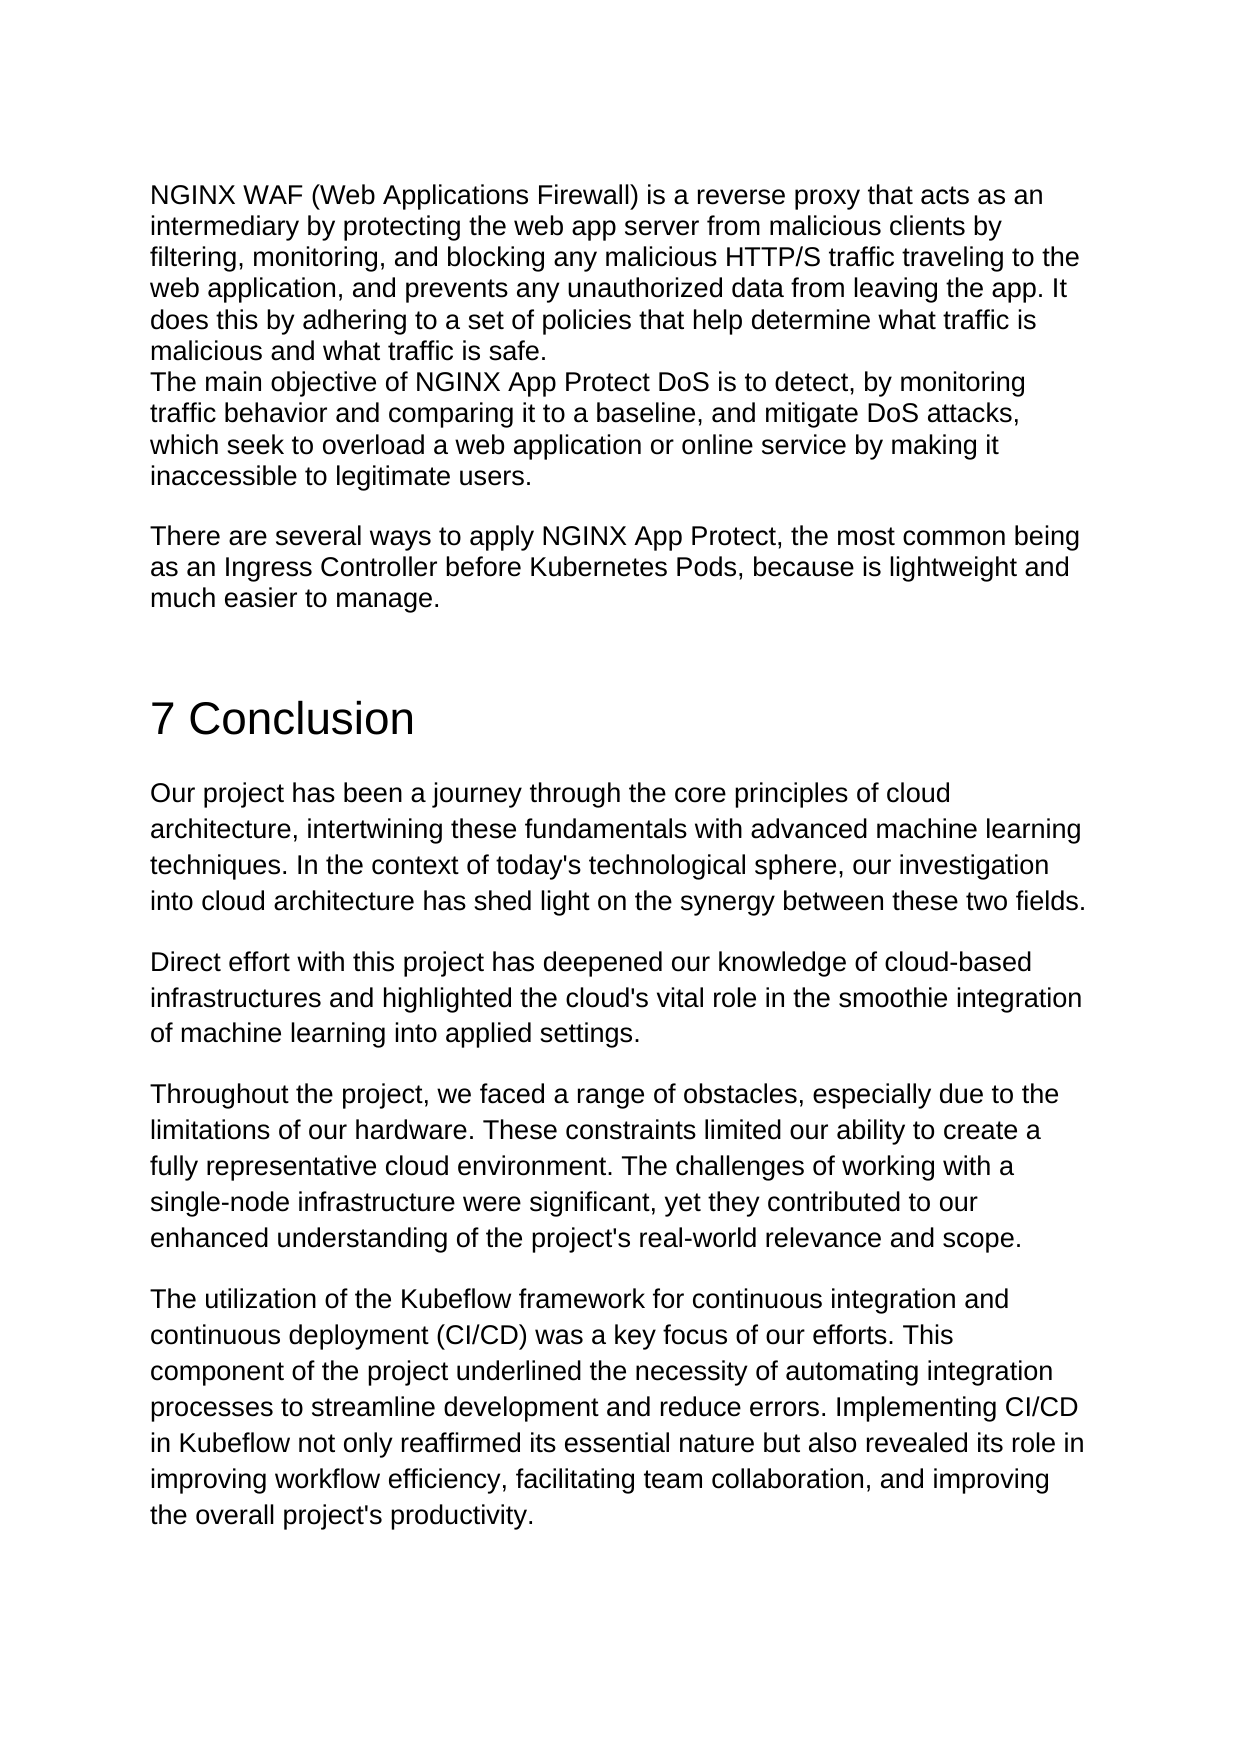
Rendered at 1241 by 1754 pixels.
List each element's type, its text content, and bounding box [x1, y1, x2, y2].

text NGINX WAF (Web Applications Firewall) is a reverse proxy that acts as an intermediary by protecting the web app server from malicious clients by filtering, monitoring, and blocking any malicious HTTP/S traffic traveling to the web application, and prevents any unauthorized data from leaving the app. It does this by adhering to a set of policies that help determine what traffic is malicious and what traffic is safe. [150, 179, 1090, 366]
text There are several ways to apply NGINX App Protect, the most common being as an Ingress Controller before Kubernetes Pods, because is lightweight and much easier to manage. [150, 520, 1090, 614]
text The main objective of NGINX App Protect DoS is to detect, by monitoring traffic behavior and comparing it to a baseline, and mitigate DoS attacks, which seek to overload a web application or online service by making it inaccessible to legitimate users. [150, 366, 1090, 491]
text Our project has been a journey through the core principles of cloud architecture, intertwining these fundamentals with advanced machine learning techniques. In the context of today's technological sphere, our investigation into cloud architecture has shed light on the synergy between these two fields. [150, 777, 1090, 916]
subtitle 7 Conclusion [150, 691, 1090, 744]
text Direct effort with this project has deepened our knowledge of cloud-based infrastructures and highlighted the cloud's vital role in the smoothie integration of machine learning into applied settings. [150, 946, 1090, 1049]
